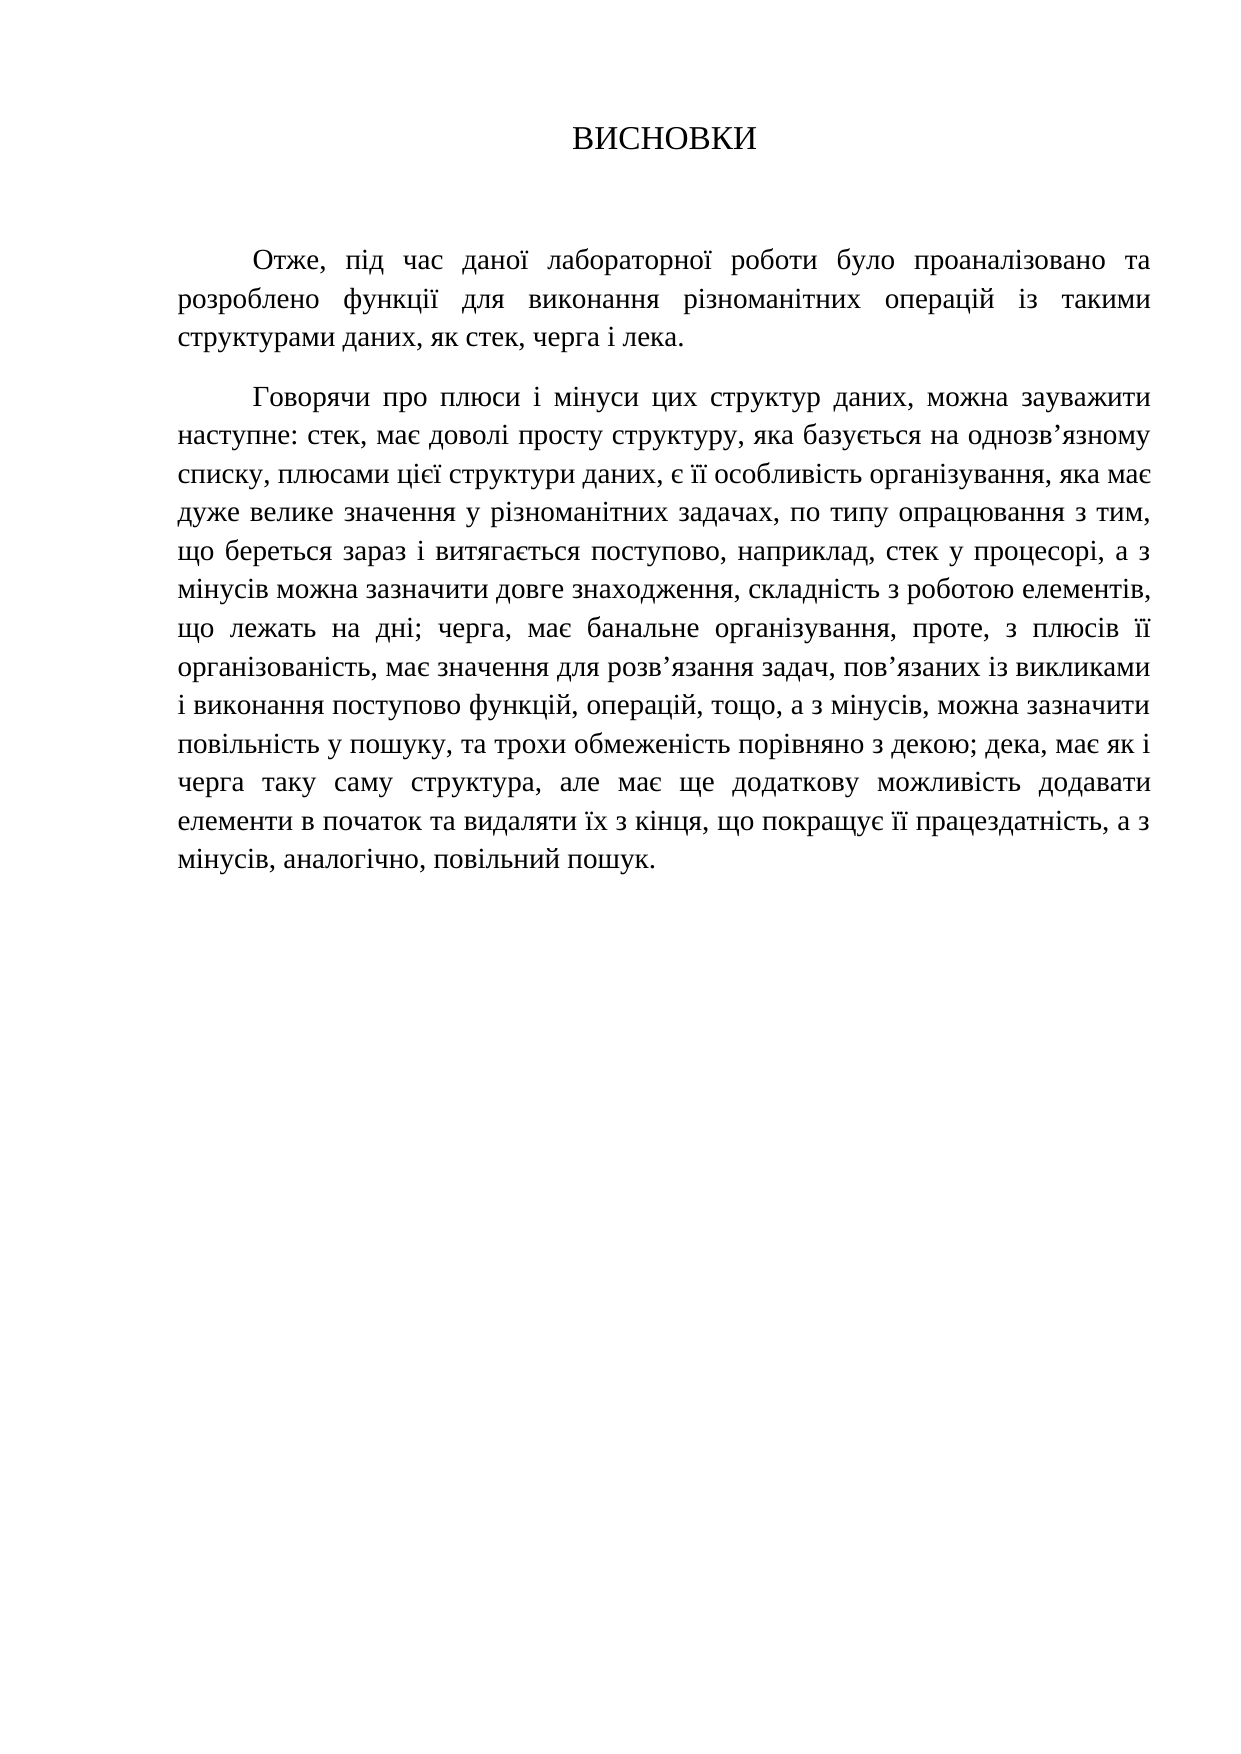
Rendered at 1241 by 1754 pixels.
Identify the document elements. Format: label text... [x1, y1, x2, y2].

text ВИСНОВКИ [177, 118, 1152, 156]
text Отже, під час даної лабораторної роботи було проаналізовано та розроблено функції для виконання різноманітних операцій із такими структурами даних, як стек, черга і лека. [177, 242, 1152, 353]
text Говорячи про плюси і мінуси цих структур даних, можна зауважити наступне: стек, має доволі просту структуру, яка базується на однозв’язному списку, плюсами цієї структури даних, є її особливість організування, яка має дуже велике значення у різноманітних задачах, по типу опрацювання з тим, що береться зараз і витягається поступово, наприклад, стек у процесорі, а з мінусів можна зазначити довге знаходження, складність з роботою елементів, що лежать на дні; черга, має банальне організування, проте, з плюсів її організованість, має значення для розв’язання задач, пов’язаних із викликами і виконання поступово функцій, операцій, тощо, а з мінусів, можна зазначити повільність у пошуку, та трохи обмеженість порівняно з декою; дека, має як і черга таку саму структура, але має ще додаткову можливість додавати елементи в початок та видаляти їх з кінця, що покращує її працездатність, а з мінусів, аналогічно, повільний пошук. [177, 379, 1152, 875]
